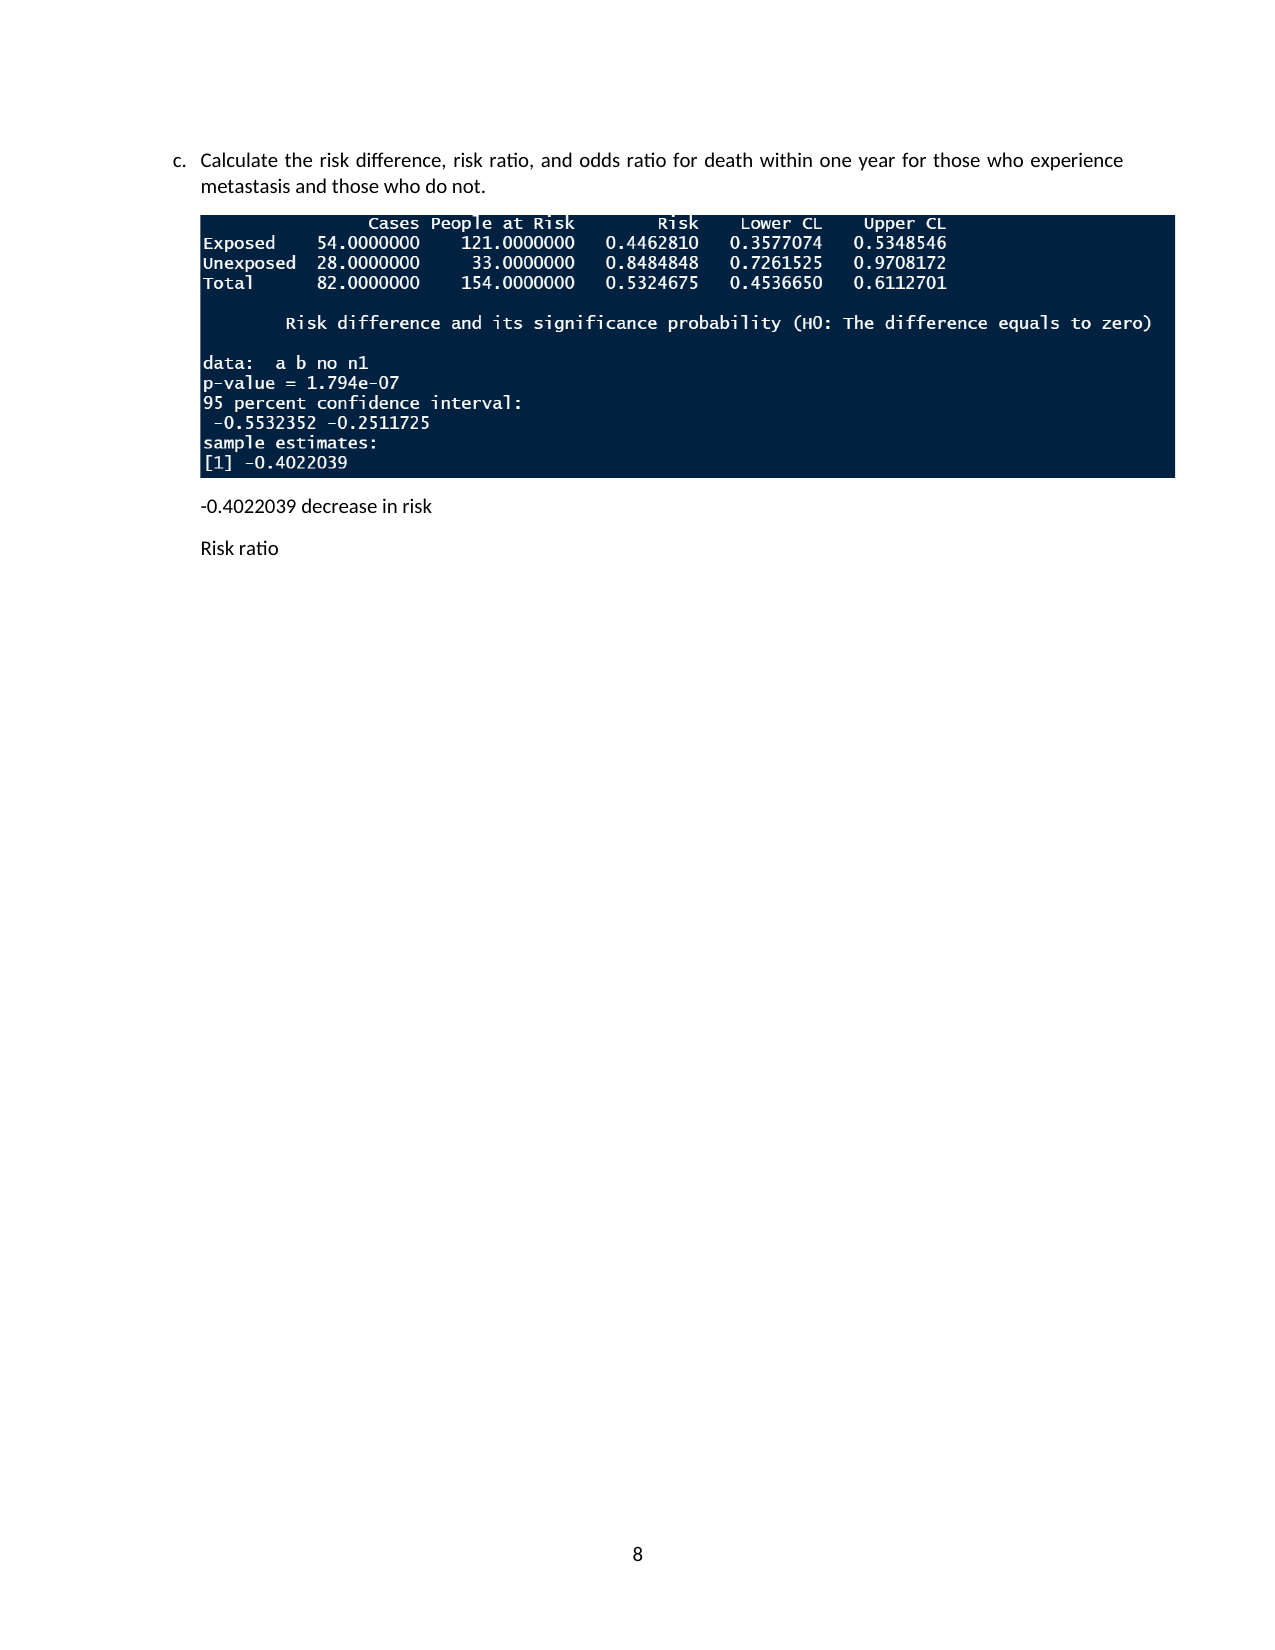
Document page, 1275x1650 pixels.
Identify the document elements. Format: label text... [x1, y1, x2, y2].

list Calculate the risk difference, risk ratio, and odds ratio for death within one year for those who experience metastasis and those who do not. [173, 147, 1125, 199]
text -0.4022039 decrease in risk [200, 494, 1125, 519]
text Risk ratio [200, 536, 1125, 561]
picture [200, 215, 1176, 478]
